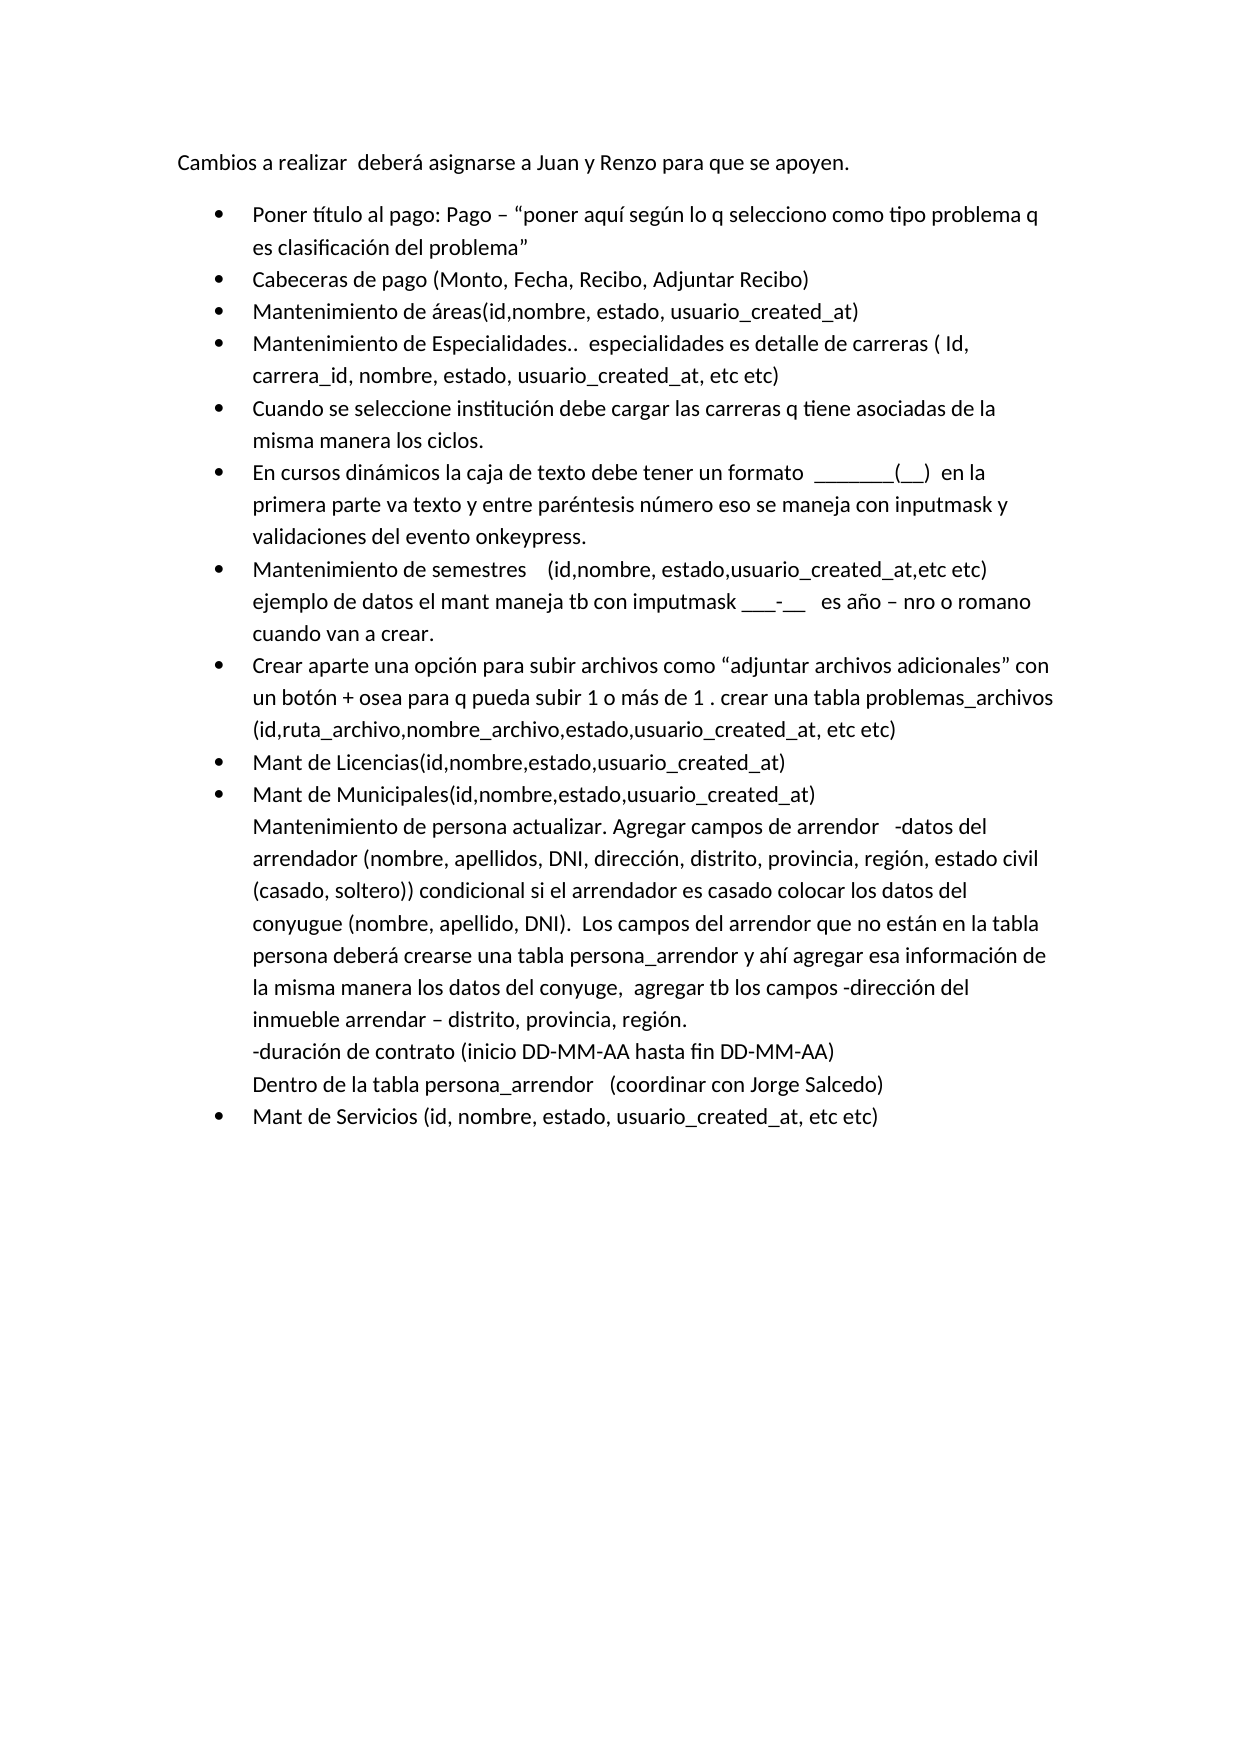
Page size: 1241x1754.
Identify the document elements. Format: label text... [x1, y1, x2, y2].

list Cabeceras de pago (Monto, Fecha, Recibo, Adjuntar Recibo) [215, 265, 1063, 293]
list Mant de Licencias(id,nombre,estado,usuario_created_at) [215, 748, 1063, 776]
list Mantenimiento de semestres (id,nombre, estado,usuario_created_at,etc etc) ejemplo de datos el mant maneja tb con imputmask ___-__ es año – nro o romano cuando van a crear. [215, 555, 1063, 647]
list Mantenimiento de Especialidades.. especialidades es detalle de carreras ( Id, carrera_id, nombre, estado, usuario_created_at, etc etc) [215, 329, 1063, 389]
list Dentro de la tabla persona_arrendor (coordinar con Jorge Salcedo) [252, 1070, 1063, 1098]
list -duración de contrato (inicio DD-MM-AA hasta fin DD-MM-AA) [252, 1037, 1063, 1066]
list Mantenimiento de persona actualizar. Agregar campos de arrendor -datos del arrendador (nombre, apellidos, DNI, dirección, distrito, provincia, región, estado civil (casado, soltero)) condicional si el arrendador es casado colocar los datos del conyugue (nombre, apellido, DNI). Los campos del arrendor que no están en la tabla persona deberá crearse una tabla persona_arrendor y ahí agregar esa información de la misma manera los datos del conyuge, agregar tb los campos -dirección del inmueble arrendar – distrito, provincia, región. [252, 812, 1063, 1033]
list Mantenimiento de áreas(id,nombre, estado, usuario_created_at) [215, 297, 1063, 325]
list Crear aparte una opción para subir archivos como “adjuntar archivos adicionales” con un botón + osea para q pueda subir 1 o más de 1 . crear una tabla problemas_archivos (id,ruta_archivo,nombre_archivo,estado,usuario_created_at, etc etc) [215, 651, 1063, 744]
list Mant de Servicios (id, nombre, estado, usuario_created_at, etc etc) [215, 1102, 1063, 1130]
list En cursos dinámicos la caja de texto debe tener un formato _______(__) en la primera parte va texto y entre paréntesis número eso se maneja con inputmask y validaciones del evento onkeypress. [215, 458, 1063, 551]
list Poner título al pago: Pago – “poner aquí según lo q selecciono como tipo problema q es clasificación del problema” [215, 201, 1063, 261]
list Mant de Municipales(id,nombre,estado,usuario_created_at) [215, 780, 1063, 808]
list Cuando se seleccione institución debe cargar las carreras q tiene asociadas de la misma manera los ciclos. [215, 394, 1063, 454]
text Cambios a realizar deberá asignarse a Juan y Renzo para que se apoyen. [177, 148, 1063, 176]
